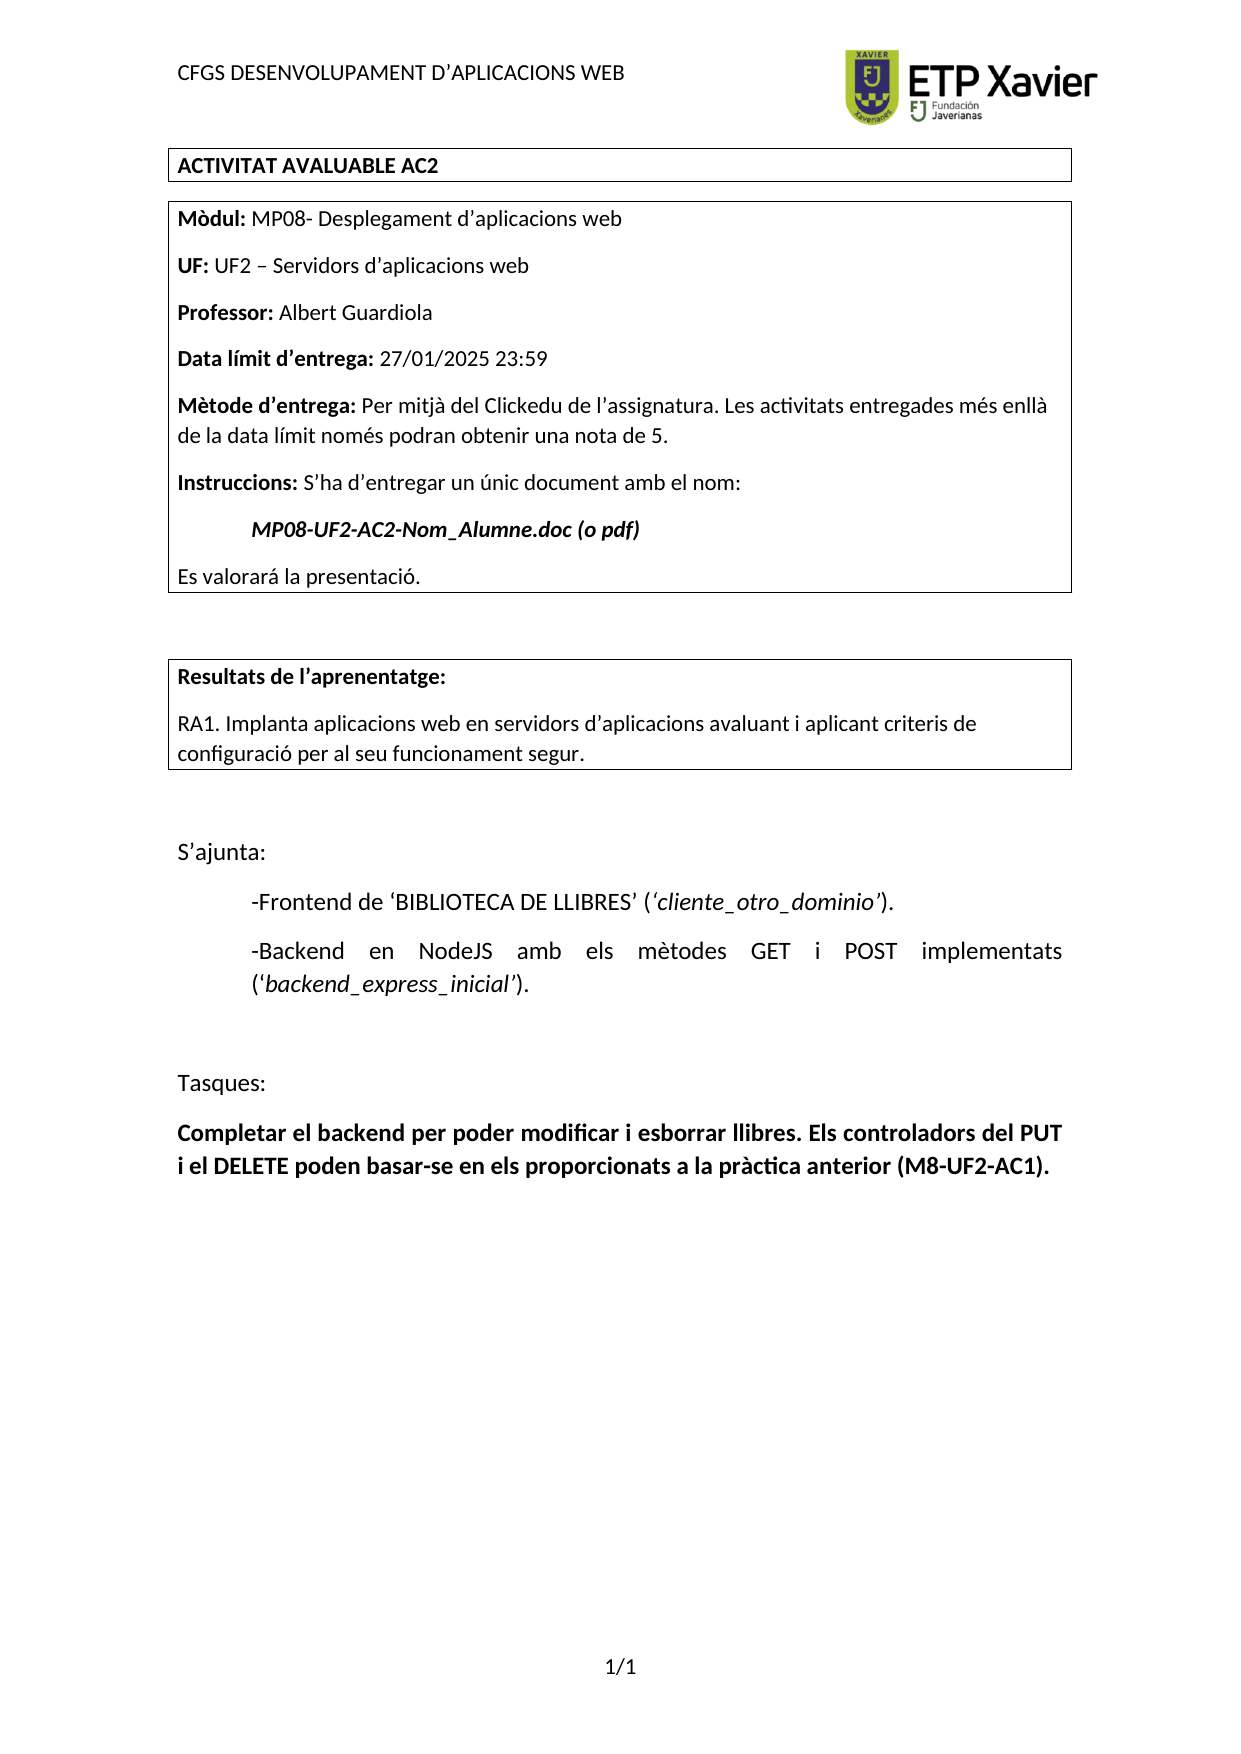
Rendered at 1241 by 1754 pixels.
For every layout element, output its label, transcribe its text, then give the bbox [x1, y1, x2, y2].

text RA1. Implanta aplicacions web en servidors d’aplicacions avaluant i aplicant criteris de configuració per al seu funcionament segur. [169, 706, 1071, 769]
text ACTIVITAT AVALUABLE AC2 [169, 149, 1071, 181]
text -Frontend de ‘BIBLIOTECA DE LLIBRES’ (‘cliente_otro_dominio’). [177, 886, 1063, 916]
text Instruccions: S’ha d’entregar un únic document amb el nom: [169, 465, 1071, 496]
text Professor: Albert Guardiola [169, 294, 1071, 326]
text Es valorará la presentació. [169, 559, 1071, 592]
text Resultats de l’aprenentatge: [169, 660, 1071, 690]
text Mòdul: MP08- Desplegament d’aplicacions web [169, 202, 1071, 232]
text UF: UF2 – Servidors d’aplicacions web [169, 248, 1071, 279]
text Mètode d’entrega: Per mitjà del Clickedu de l’assignatura. Les activitats entregades més enllà de la data límit només podran obtenir una nota de 5. [169, 388, 1071, 449]
text Tasques: [177, 1067, 1063, 1098]
text Completar el backend per poder modificar i esborrar llibres. Els controladors del PUT i el DELETE poden basar-se en els proporcionats a la pràctica anterior (M8-UF2-AC1). [177, 1117, 1063, 1180]
text S’ajunta: [177, 836, 1063, 867]
text MP08-UF2-AC2-Nom_Alumne.doc (o pdf) [169, 512, 1071, 543]
picture [813, 12, 1128, 139]
text Data límit d’entrega: 27/01/2025 23:59 [169, 341, 1071, 372]
text -Backend en NodeJS amb els mètodes GET i POST implementats (‘backend_express_inicial’). [251, 935, 1063, 999]
